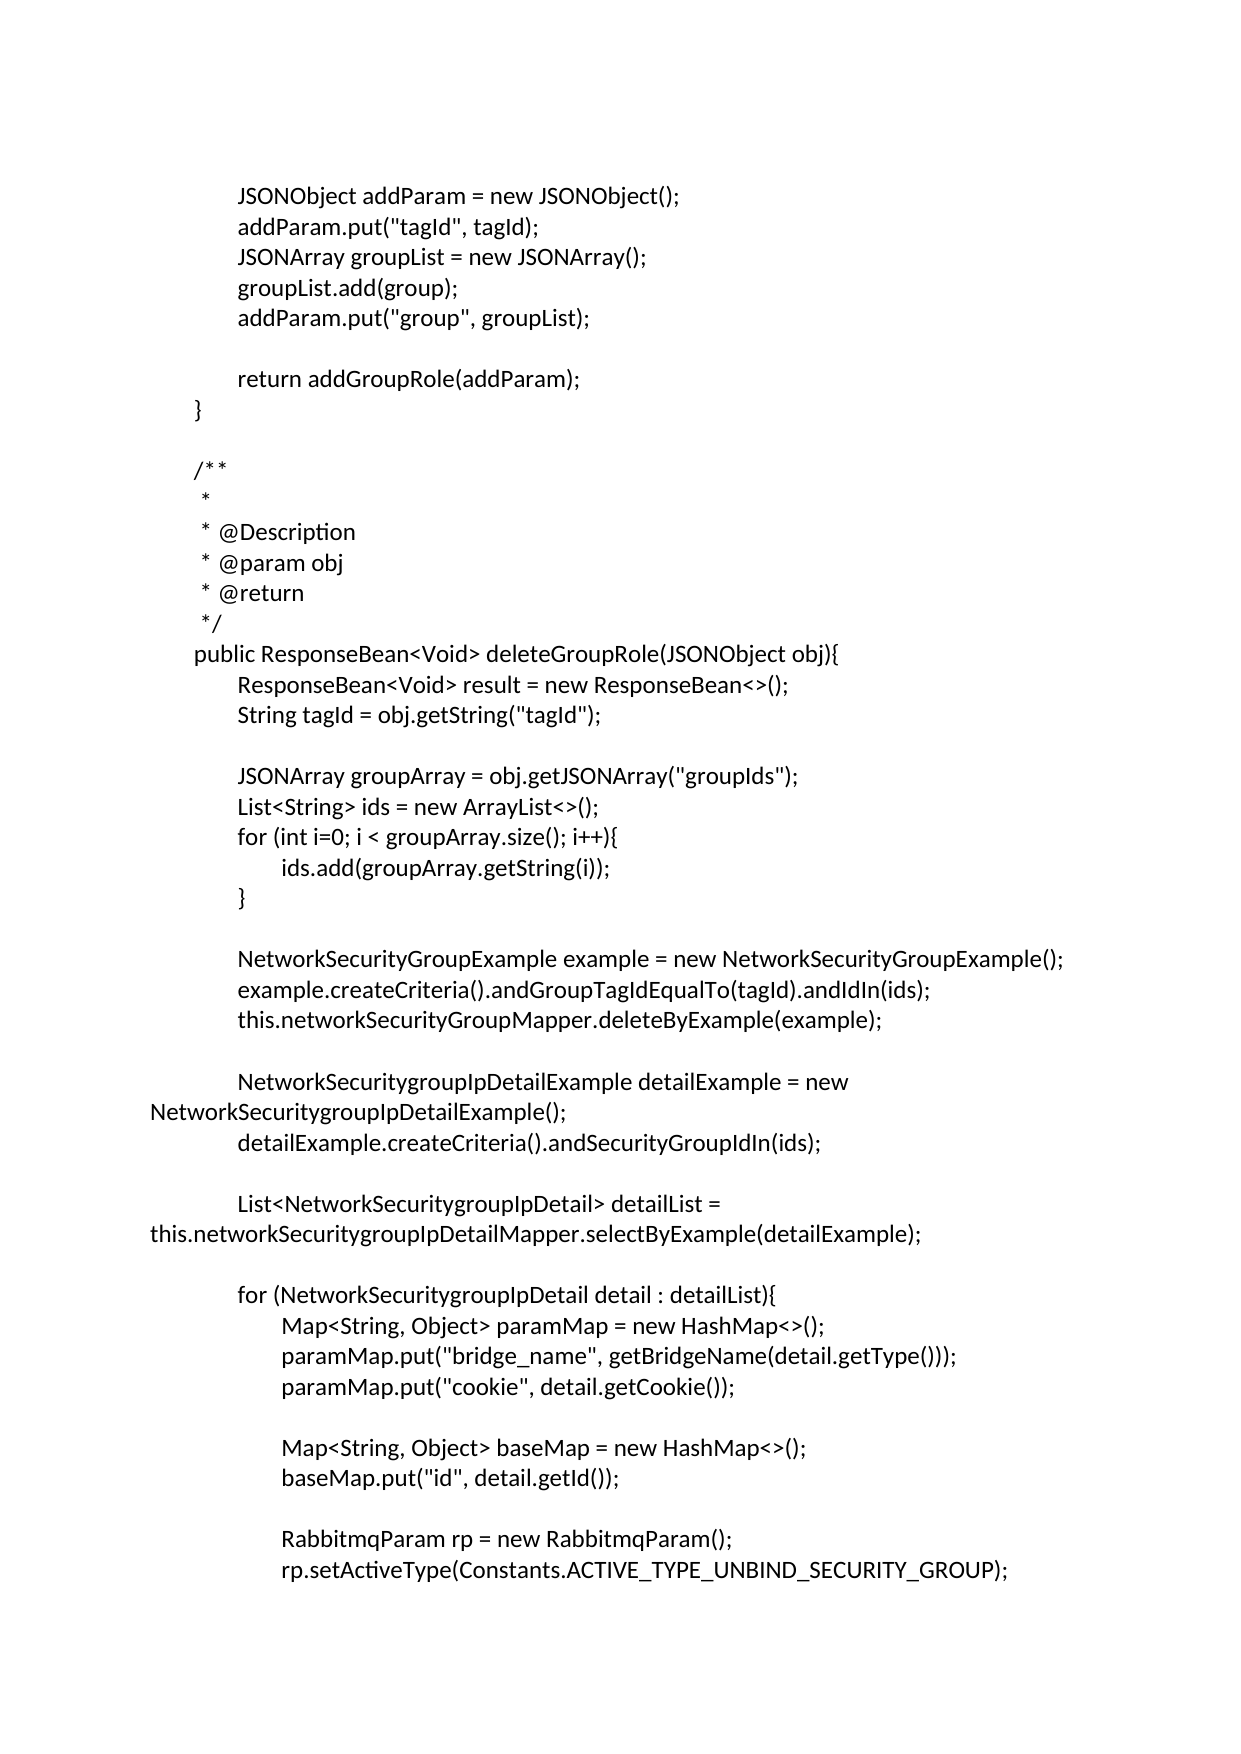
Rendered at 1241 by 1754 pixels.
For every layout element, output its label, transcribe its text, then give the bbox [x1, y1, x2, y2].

text addParam.put("tagId", tagId); [150, 211, 1090, 242]
text addParam.put("group", groupList); [150, 303, 1090, 333]
text for (int i=0; i < groupArray.size(); i++){ [150, 821, 1090, 852]
text Map<String, Object> baseMap = new HashMap<>(); [150, 1432, 1090, 1462]
text example.createCriteria().andGroupTagIdEqualTo(tagId).andIdIn(ids); [150, 974, 1090, 1004]
text * @param obj [150, 547, 1090, 577]
text paramMap.put("cookie", detail.getCookie()); [150, 1371, 1090, 1401]
text rp.setActiveType(Constants.ACTIVE_TYPE_UNBIND_SECURITY_GROUP); [150, 1554, 1090, 1584]
text groupList.add(group); [150, 272, 1090, 303]
text List<NetworkSecuritygroupIpDetail> detailList = this.networkSecuritygroupIpDetailMapper.selectByExample(detailExample); [150, 1188, 1090, 1249]
text * @return [150, 577, 1090, 608]
text JSONArray groupList = new JSONArray(); [150, 242, 1090, 272]
text } [150, 394, 1090, 425]
text * [150, 486, 1090, 516]
text */ [150, 608, 1090, 638]
text List<String> ids = new ArrayList<>(); [150, 791, 1090, 821]
text String tagId = obj.getString("tagId"); [150, 699, 1090, 730]
text * @Description [150, 516, 1090, 547]
text JSONArray groupArray = obj.getJSONArray("groupIds"); [150, 760, 1090, 791]
text return addGroupRole(addParam); [150, 364, 1090, 394]
text public ResponseBean<Void> deleteGroupRole(JSONObject obj){ [150, 638, 1090, 669]
text Map<String, Object> paramMap = new HashMap<>(); [150, 1310, 1090, 1340]
text NetworkSecuritygroupIpDetailExample detailExample = new NetworkSecuritygroupIpDetailExample(); [150, 1066, 1090, 1127]
text baseMap.put("id", detail.getId()); [150, 1462, 1090, 1493]
text NetworkSecurityGroupExample example = new NetworkSecurityGroupExample(); [150, 943, 1090, 974]
text detailExample.createCriteria().andSecurityGroupIdIn(ids); [150, 1127, 1090, 1157]
text } [150, 882, 1090, 913]
text JSONObject addParam = new JSONObject(); [150, 181, 1090, 211]
text ResponseBean<Void> result = new ResponseBean<>(); [150, 669, 1090, 699]
text paramMap.put("bridge_name", getBridgeName(detail.getType())); [150, 1340, 1090, 1371]
text this.networkSecurityGroupMapper.deleteByExample(example); [150, 1004, 1090, 1035]
text RabbitmqParam rp = new RabbitmqParam(); [150, 1523, 1090, 1554]
text /** [150, 455, 1090, 486]
text for (NetworkSecuritygroupIpDetail detail : detailList){ [150, 1279, 1090, 1310]
text ids.add(groupArray.getString(i)); [150, 852, 1090, 882]
